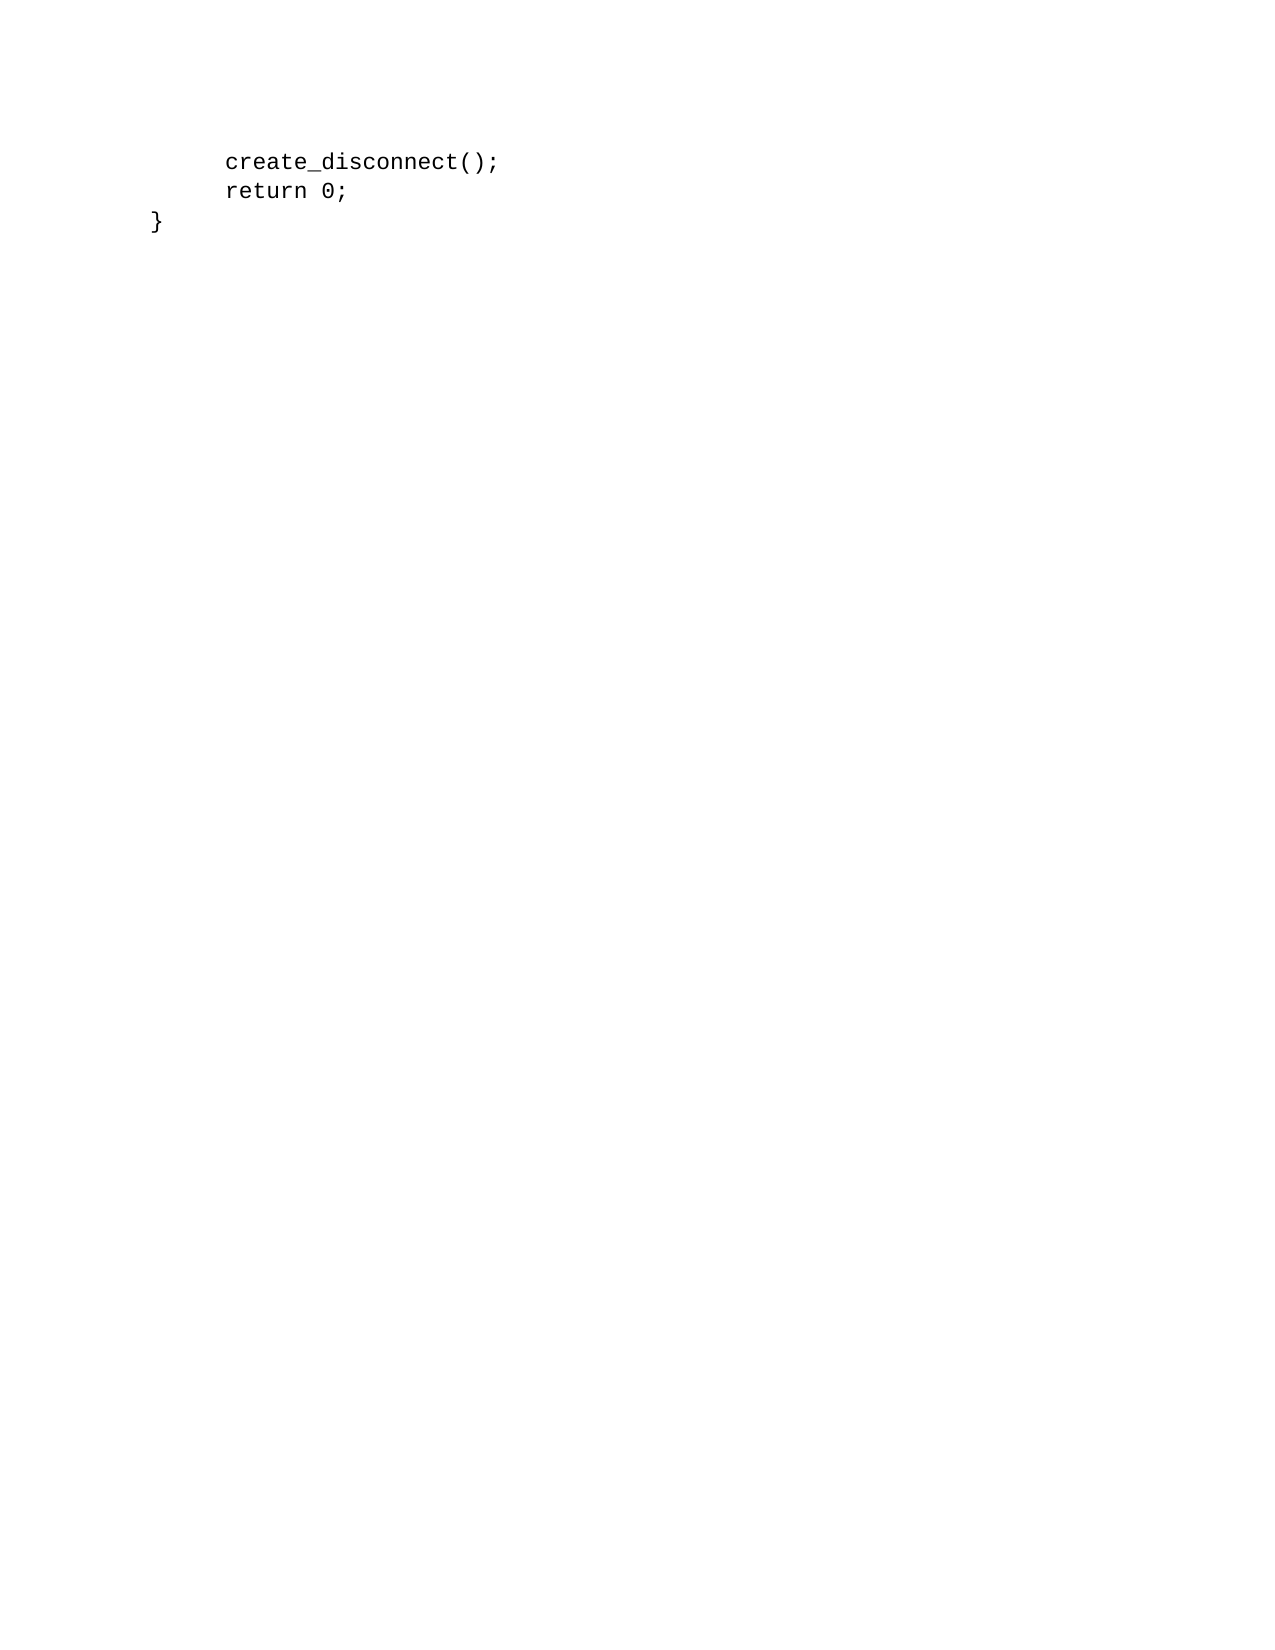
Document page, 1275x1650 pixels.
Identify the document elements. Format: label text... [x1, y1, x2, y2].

text return 0; [150, 180, 1125, 206]
text create_disconnect(); [150, 150, 1125, 176]
text } [150, 209, 1125, 236]
